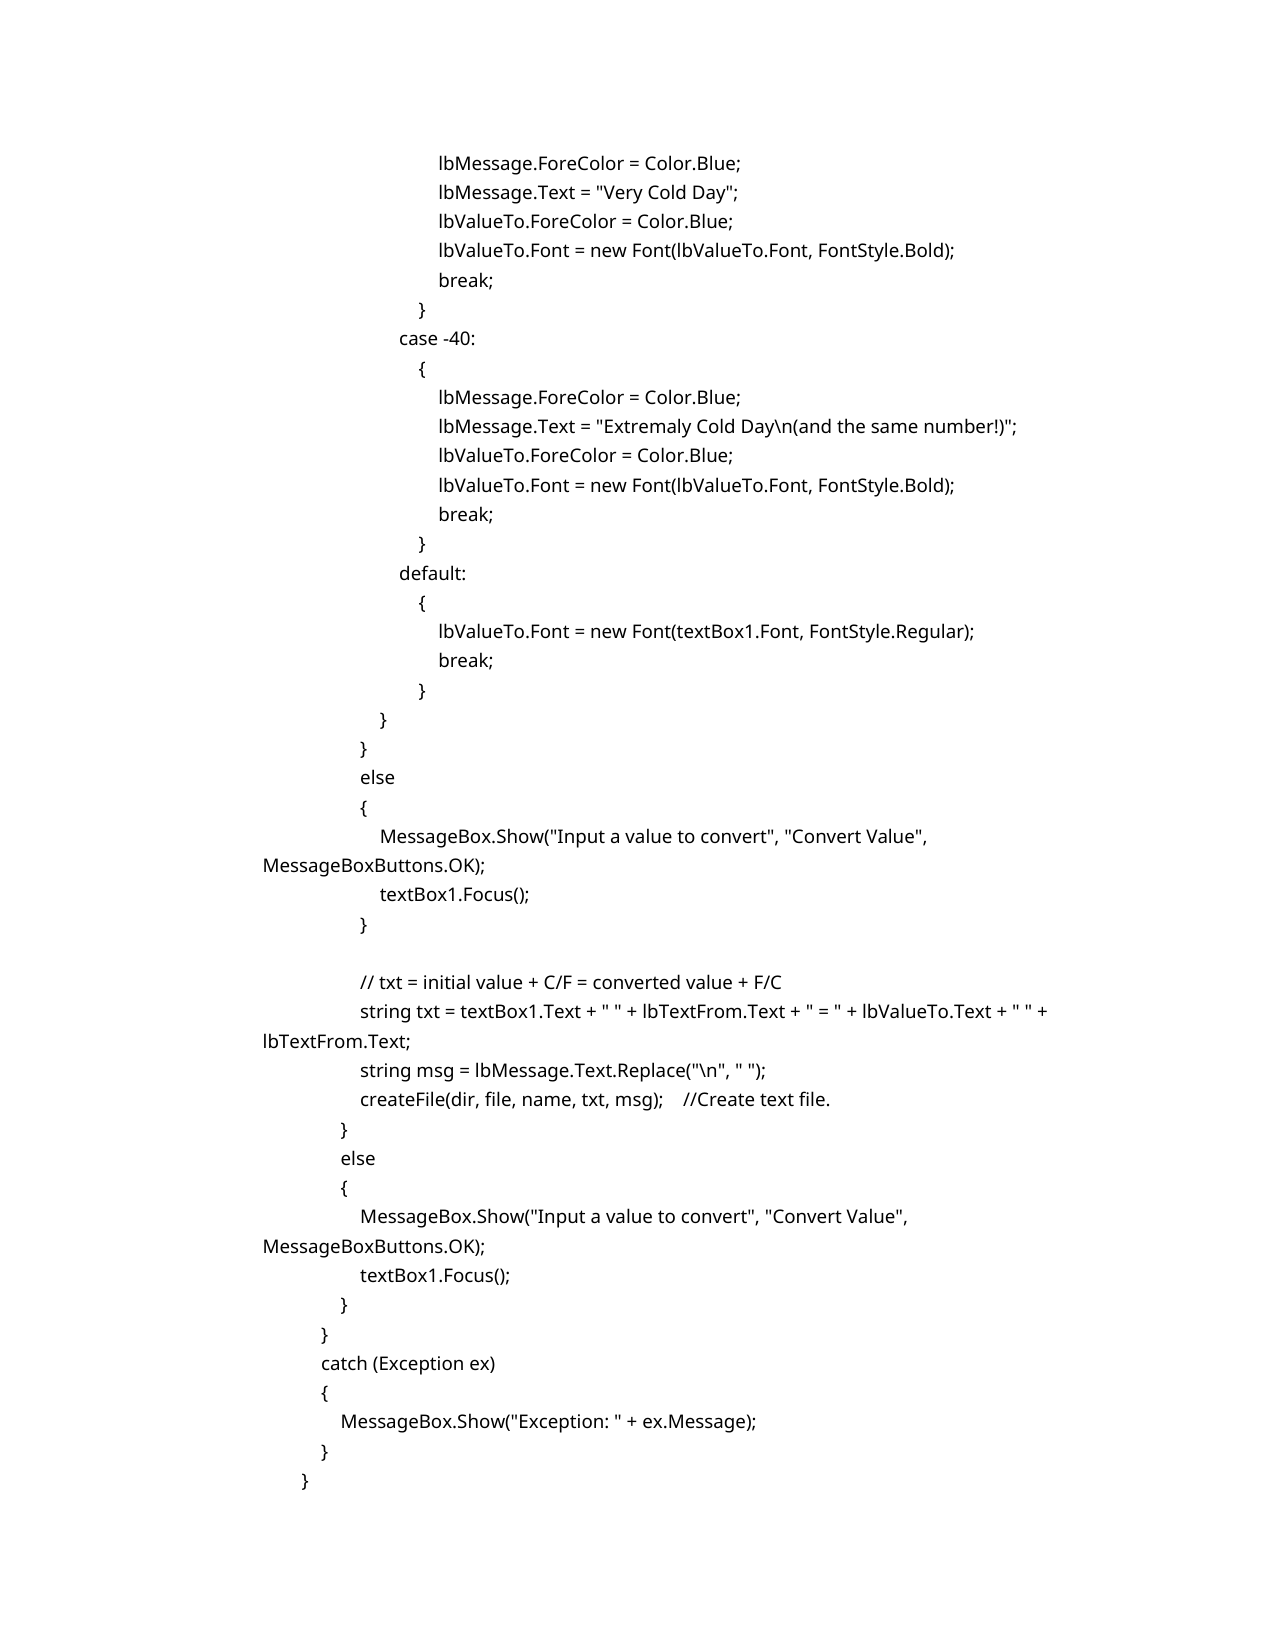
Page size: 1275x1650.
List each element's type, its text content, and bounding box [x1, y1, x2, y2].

list break; [262, 648, 1125, 673]
list textBox1.Focus(); [262, 1262, 1125, 1288]
list // txt = initial value + C/F = converted value + F/C [262, 969, 1125, 995]
list MessageBox.Show("Input a value to convert", "Convert Value", MessageBoxButtons.OK); [262, 1204, 1125, 1258]
list lbValueTo.Font = new Font(textBox1.Font, FontStyle.Regular); [262, 618, 1125, 644]
list } [262, 531, 1125, 556]
list catch (Exception ex) [262, 1350, 1125, 1376]
list } [262, 1467, 1125, 1493]
list } [262, 677, 1125, 702]
list } [262, 1116, 1125, 1141]
list } [262, 706, 1125, 732]
list lbValueTo.ForeColor = Color.Blue; [262, 443, 1125, 468]
list string msg = lbMessage.Text.Replace("\n", " "); [262, 1057, 1125, 1083]
list MessageBox.Show("Exception: " + ex.Message); [262, 1409, 1125, 1434]
list break; [262, 501, 1125, 527]
list { [262, 355, 1125, 380]
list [262, 238, 1125, 263]
list createFile(dir, file, name, txt, msg); //Create text file. [262, 1087, 1125, 1112]
list string txt = textBox1.Text + " " + lbTextFrom.Text + " = " + lbValueTo.Text + " " + lbTextFrom.Text; [262, 999, 1125, 1054]
list { [262, 589, 1125, 614]
list MessageBox.Show("Input a value to convert", "Convert Value", MessageBoxButtons.OK); [262, 823, 1125, 878]
list { [262, 794, 1125, 819]
list textBox1.Focus(); [262, 882, 1125, 907]
list } [262, 1438, 1125, 1463]
list { [262, 1379, 1125, 1405]
list lbMessage.Text = "Very Cold Day"; [262, 179, 1125, 205]
list lbMessage.Text = "Extremaly Cold Day\n(and the same number!)"; [262, 413, 1125, 439]
list } [262, 1321, 1125, 1346]
list break; [262, 267, 1125, 293]
list } [262, 296, 1125, 322]
list else [262, 1145, 1125, 1171]
list } [262, 735, 1125, 761]
list } [262, 911, 1125, 937]
list lbMessage.ForeColor = Color.Blue; [262, 384, 1125, 410]
list else [262, 765, 1125, 790]
list lbMessage.ForeColor = Color.Blue; [262, 150, 1125, 176]
list case -40: [262, 326, 1125, 351]
list } [262, 1292, 1125, 1317]
list { [262, 1174, 1125, 1200]
list lbValueTo.ForeColor = Color.Blue; [262, 208, 1125, 234]
list default: [262, 560, 1125, 585]
list lbValueTo.Font = new Font(lbValueTo.Font, FontStyle.Bold); [262, 472, 1125, 497]
